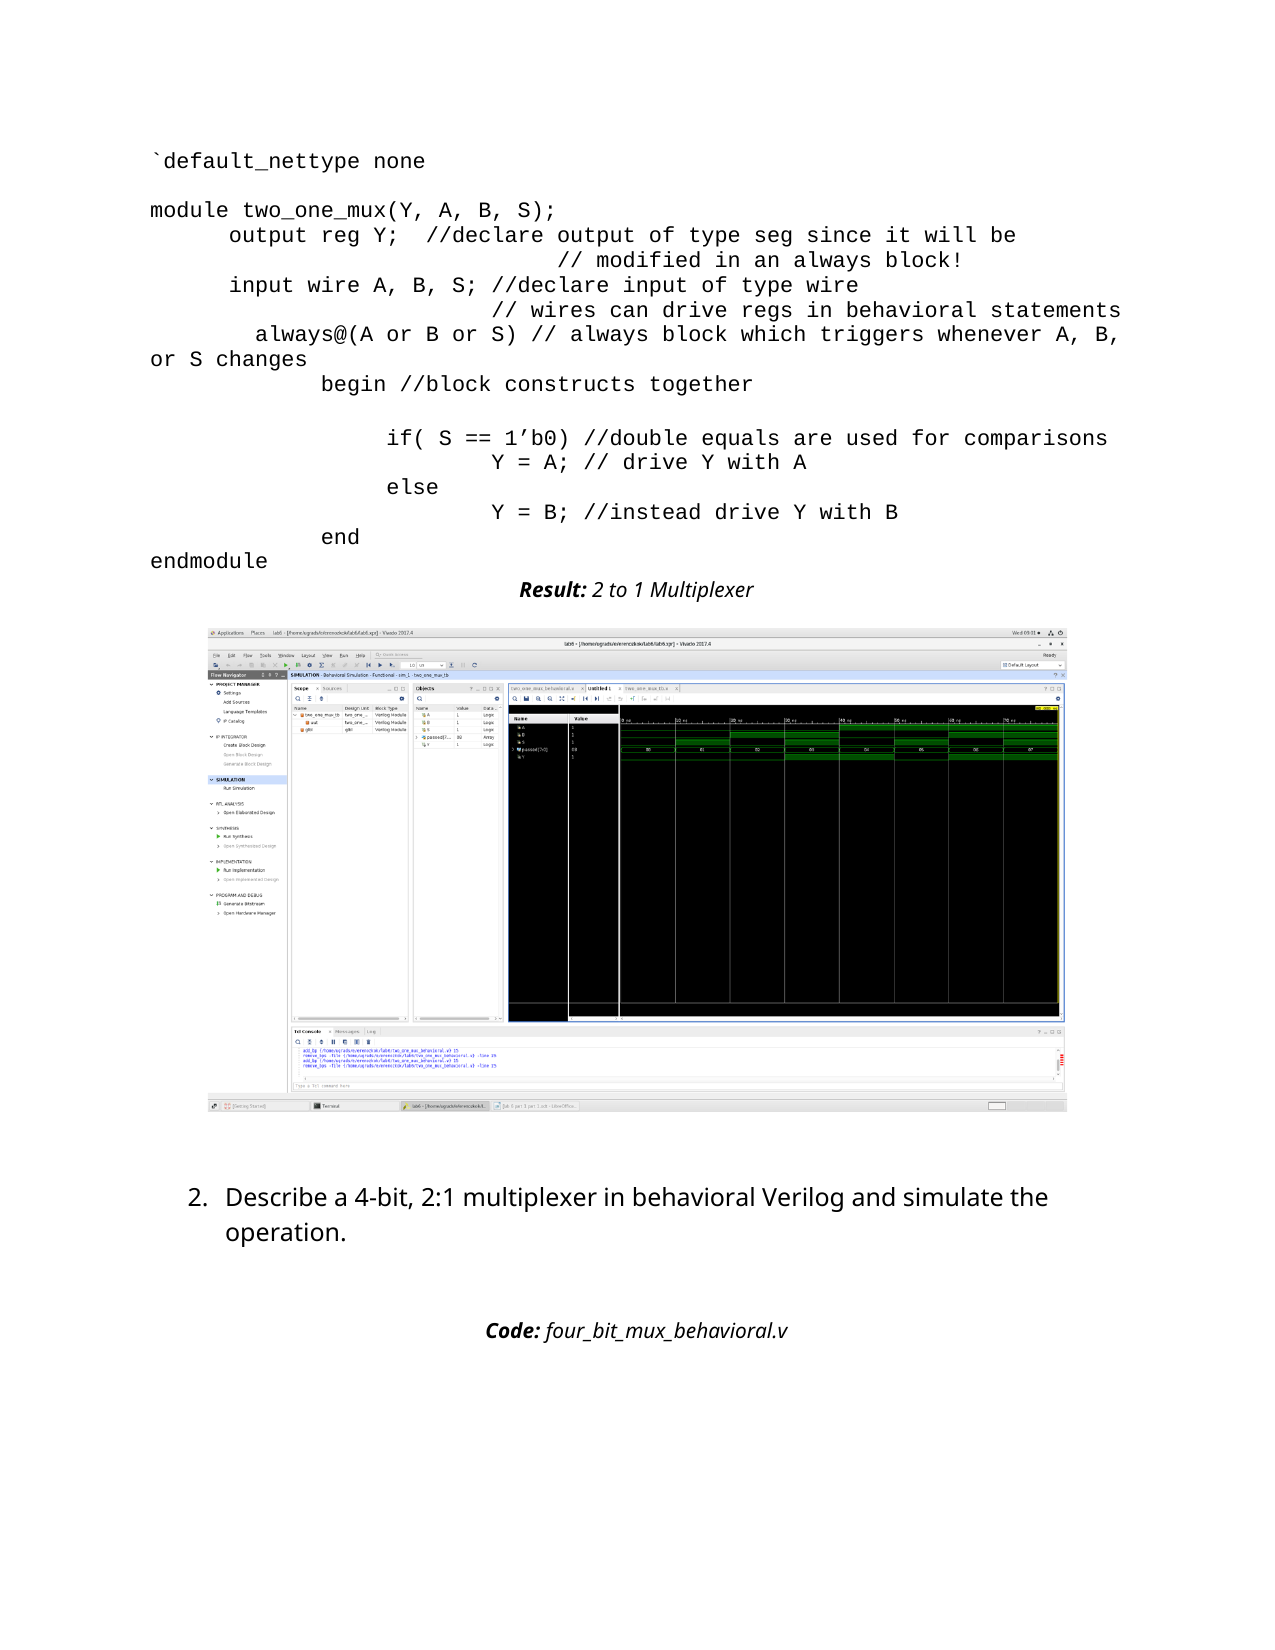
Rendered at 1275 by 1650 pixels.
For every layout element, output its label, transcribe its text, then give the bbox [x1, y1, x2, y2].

text output reg Y; //declare output of type seg since it will be [150, 224, 1125, 249]
text `default_nettype none [150, 150, 1125, 175]
text input wire A, B, S; //declare input of type wire [150, 274, 1125, 299]
text // wires can drive regs in behavioral statements [150, 299, 1125, 323]
text if( S == 1’b0) //double equals are used for comparisons [150, 427, 1125, 451]
text Y = B; //instead drive Y with B [150, 501, 1125, 526]
text begin //block constructs together [150, 373, 1125, 398]
text Y = A; // drive Y with A [150, 451, 1125, 476]
text endmodule [150, 551, 1125, 575]
text end [150, 526, 1125, 551]
text // modified in an always block! [150, 249, 1125, 274]
picture [207, 628, 1068, 1112]
text else [150, 476, 1125, 501]
text module two_one_mux(Y, A, B, S); [150, 199, 1125, 224]
text Result: 2 to 1 Multiplexer [150, 575, 1125, 604]
list Describe a 4-bit, 2:1 multiplexer in behavioral Verilog and simulate the operation. [187, 1180, 1125, 1248]
text Code: four_bit_mux_behavioral.v [150, 1316, 1125, 1345]
text always@(A or B or S) // always block which triggers whenever A, B, or S changes [150, 323, 1125, 373]
